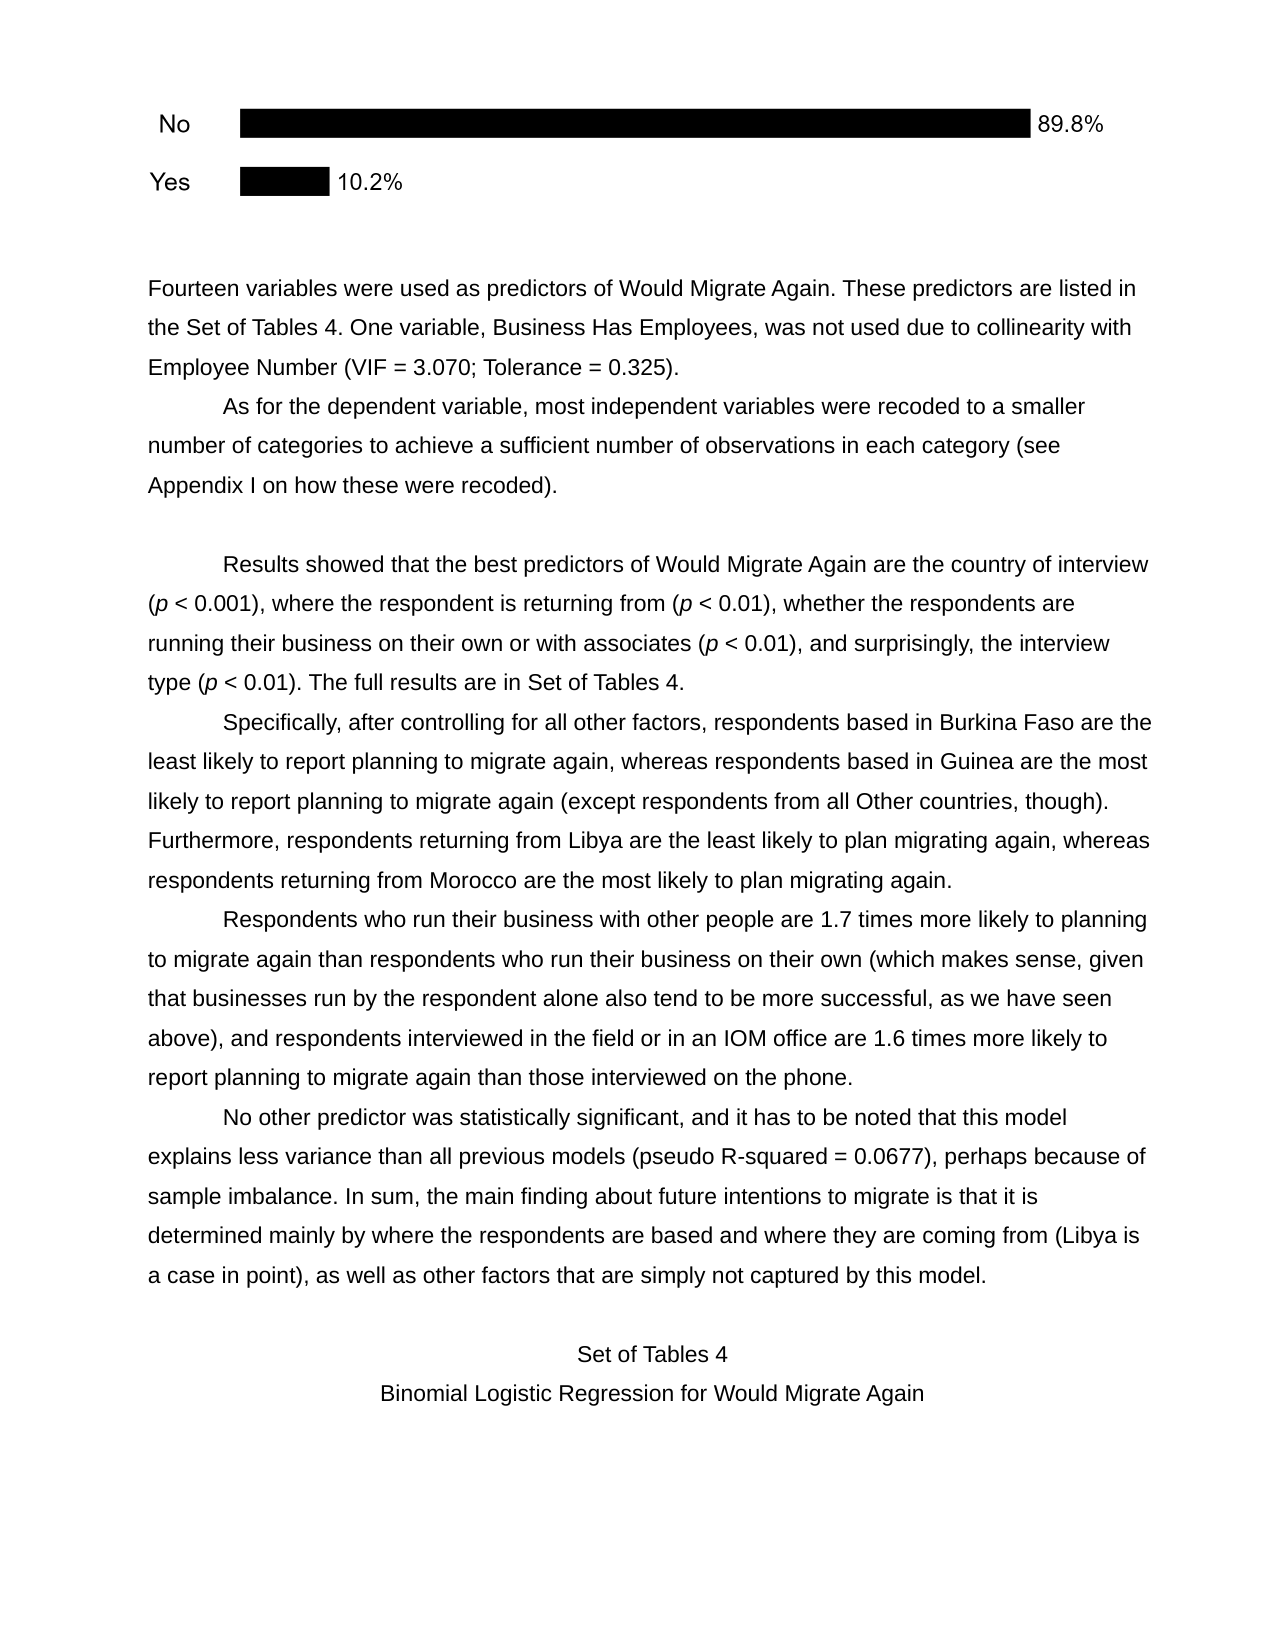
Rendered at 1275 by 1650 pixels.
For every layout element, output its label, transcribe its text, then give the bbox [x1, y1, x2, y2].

text Fourteen variables were used as predictors of Would Migrate Again. These predictors are listed in the Set of Tables 4. One variable, Business Has Employees, was not used due to collinearity with Employee Number (VIF = 3.070; Tolerance = 0.325). [148, 274, 1157, 380]
picture [147, 88, 1122, 222]
text Binomial Logistic Regression for Would Migrate Again [148, 1380, 1157, 1406]
text As for the dependent variable, most independent variables were recoded to a smaller number of categories to achieve a sufficient number of observations in each category (see Appendix I on how these were recoded). [148, 393, 1157, 498]
text Specifically, after controlling for all other factors, respondents based in Burkina Faso are the least likely to report planning to migrate again, whereas respondents based in Guinea are the most likely to report planning to migrate again (except respondents from all Other countries, though). Furthermore, respondents returning from Libya are the least likely to plan migrating again, whereas respondents returning from Morocco are the most likely to plan migrating again. [148, 709, 1157, 893]
text No other predictor was statistically significant, and it has to be noted that this model explains less variance than all previous models (pseudo R-squared = 0.0677), perhaps because of sample imbalance. In sum, the main finding about future intentions to migrate is that it is determined mainly by where the respondents are based and where they are coming from (Libya is a case in point), as well as other factors that are simply not captured by this model. [148, 1104, 1157, 1288]
text Set of Tables 4 [148, 1341, 1157, 1367]
text Results showed that the best predictors of Would Migrate Again are the country of interview (p < 0.001), where the respondent is returning from (p < 0.01), whether the respondents are running their business on their own or with associates (p < 0.01), and surprisingly, the interview type (p < 0.01). The full results are in Set of Tables 4. [148, 551, 1157, 696]
text Respondents who run their business with other people are 1.7 times more likely to planning to migrate again than respondents who run their business on their own (which makes sense, given that businesses run by the respondent alone also tend to be more successful, as we have seen above), and respondents interviewed in the field or in an IOM office are 1.6 times more likely to report planning to migrate again than those interviewed on the phone. [148, 906, 1157, 1091]
